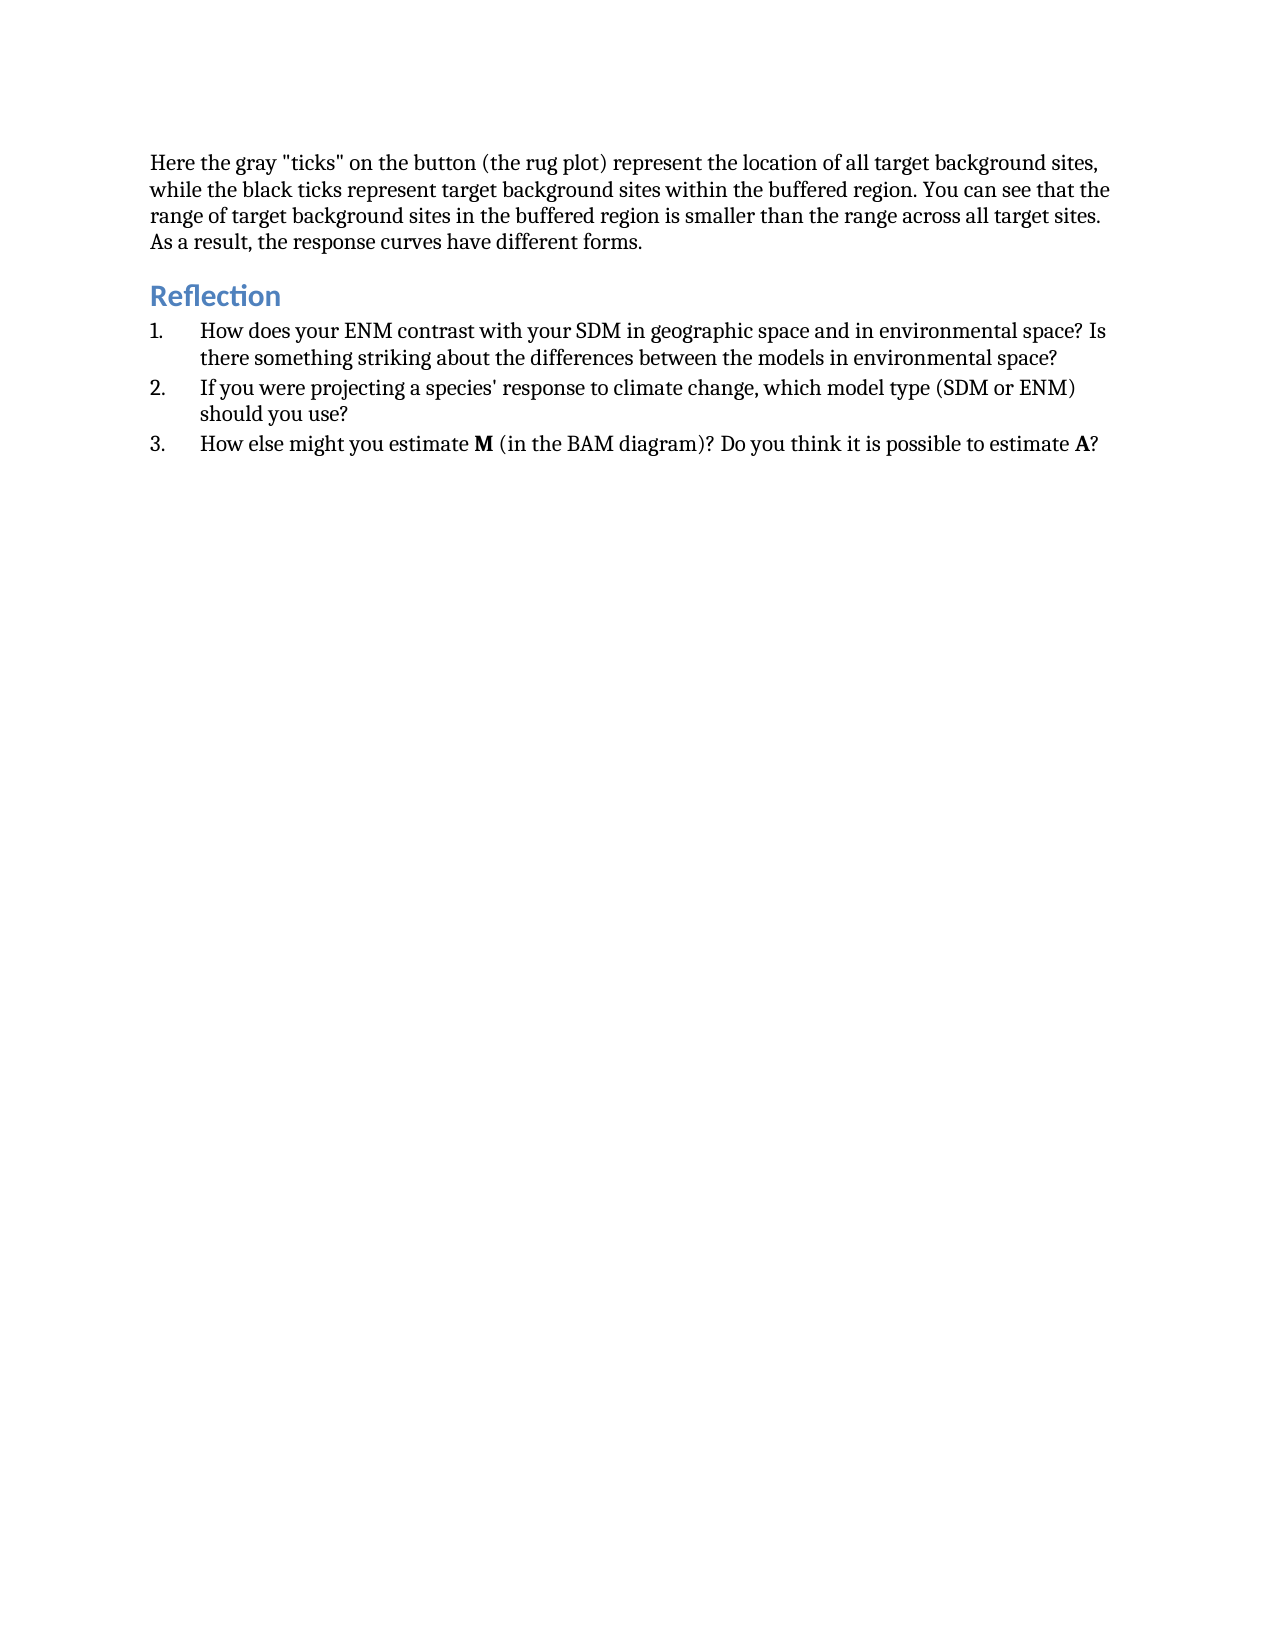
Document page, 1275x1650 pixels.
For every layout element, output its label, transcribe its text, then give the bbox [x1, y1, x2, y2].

list How does your ENM contrast with your SDM in geographic space and in environmental space? Is there something striking about the differences between the models in environmental space? [150, 318, 1125, 371]
subtitle Reflection [150, 276, 1125, 314]
list If you were projecting a species' response to climate change, which model type (SDM or ENM) should you use? [150, 374, 1125, 427]
list How else might you estimate M (in the BAM diagram)? Do you think it is possible to estimate A? [150, 431, 1125, 457]
text Here the gray "ticks" on the button (the rug plot) represent the location of all target background sites, while the black ticks represent target background sites within the buffered region. You can see that the range of target background sites in the buffered region is smaller than the range across all target sites. As a result, the response curves have different forms. [150, 150, 1125, 255]
